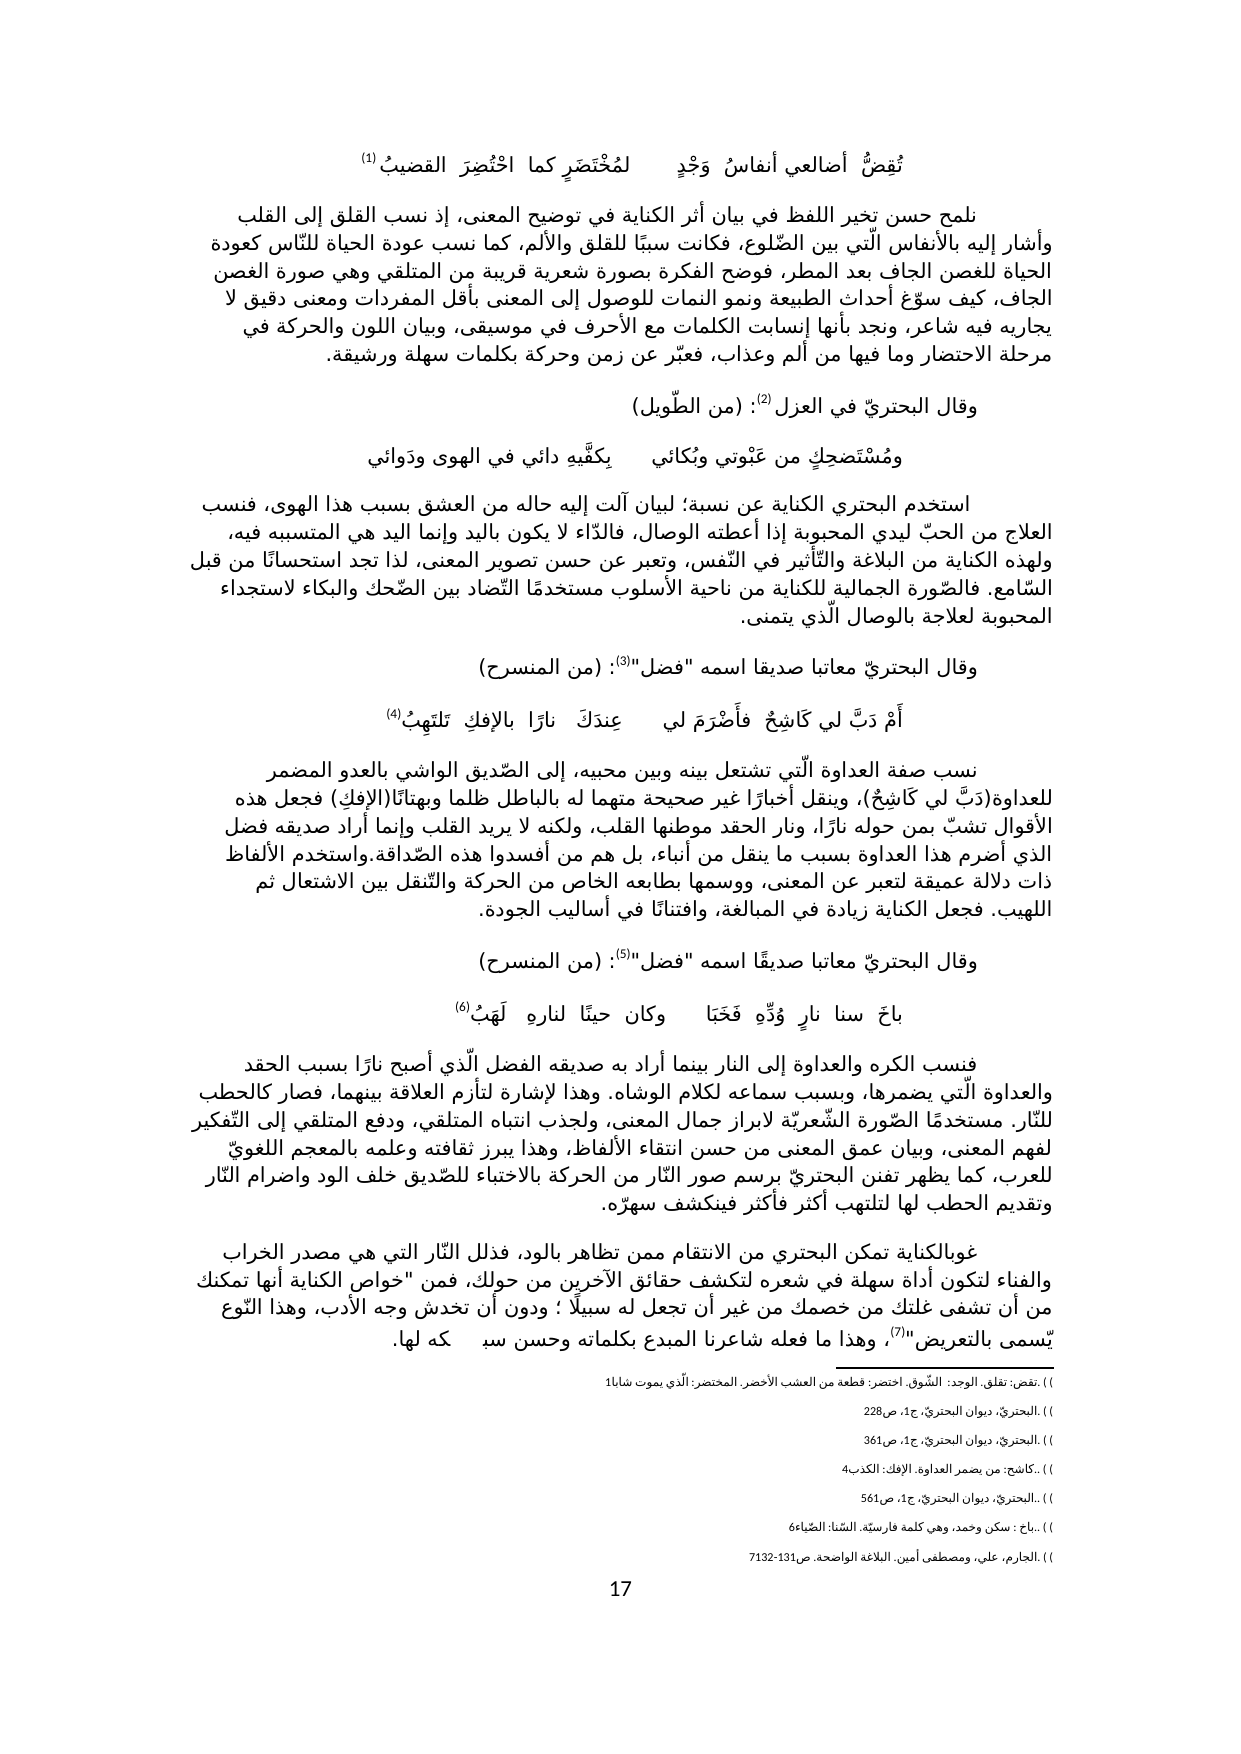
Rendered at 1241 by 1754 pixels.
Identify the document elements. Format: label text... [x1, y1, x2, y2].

text تُقِضُّ أضالعي أنفاسُ وَجْدٍ لمُخْتَضَرٍ كما احْتُضِرَ القضيبُ () [187, 150, 978, 178]
text باخَ سنا نارٍ وُدِّهِ فَخَبَا وكان حينًا لنارهِ لَهَبُ() [187, 999, 978, 1027]
text نلمح حسن تخير اللفظ في بيان أثر الكناية في توضيح المعنى، إذ نسب القلق إلى القلب وأشار إليه بالأنفاس الّتي بين الضّلوع، فكانت سببًا للقلق والألم، كما نسب عودة الحياة للنّاس كعودة الحياة للغصن الجاف بعد المطر، فوضح الفكرة بصورة شعرية قريبة من المتلقي وهي صورة الغصن الجاف، كيف سوّغ أحداث الطبيعة ونمو النمات للوصول إلى المعنى بأقل المفردات ومعنى دقيق لا يجاريه فيه شاعر، ونجد بأنها إنسابت الكلمات مع الأحرف في موسيقى، وبيان اللون والحركة في مرحلة الاحتضار وما فيها من ألم وعذاب، فعبّر عن زمن وحركة بكلمات سهلة ورشيقة. [187, 203, 1053, 366]
text وقال البحتريّ معاتبا صديقا اسمه "فضل"(): (من المنسرح) [187, 652, 1053, 680]
text وقال البحتريّ في العزل (): (من الطّويل) [187, 391, 1053, 419]
text ومُسْتَضحِكٍ من عَبْوتي وبُكائي بِكفَّيهِ دائي في الهوى ودَوائي [187, 444, 978, 468]
text فنسب الكره والعداوة إلى النار بينما أراد به صديقه الفضل الّذي أصبح نارًا بسبب الحقد والعداوة الّتي يضمرها، وبسبب سماعه لكلام الوشاه. وهذا لإشارة لتأزم العلاقة بينهما، فصار كالحطب للنّار. مستخدمًا الصّورة الشّعريّة لابراز جمال المعنى، ولجذب انتباه المتلقي، ودفع المتلقي إلى التّفكير لفهم المعنى، وبيان عمق المعنى من حسن انتقاء الألفاظ، وهذا يبرز ثقافته وعلمه بالمعجم اللغويّ للعرب، كما يظهر تفنن البحتريّ برسم صور النّار من الحركة بالاختباء للصّديق خلف الود واضرام النّار وتقديم الحطب لها لتلتهب أكثر فأكثر فينكشف سهرّه. [187, 1052, 1053, 1215]
text وقال البحتريّ معاتبا صديقًا اسمه "فضل"(): (من المنسرح) [187, 946, 1053, 974]
text أَمْ دَبَّ لي كَاشِحٌ فأَضْرَمَ لي عِندَكَ نارًا بالإفكِ تَلتَهِبُ() [187, 705, 978, 733]
text نسب صفة العداوة الّتي تشتعل بينه وبين محبيه، إلى الصّديق الواشي بالعدو المضمر للعداوة(دَبَّ لي كَاشِحٌ)، وينقل أخبارًا غير صحيحة متهما له بالباطل ظلما وبهتانًا(الإفكِ) فجعل هذه الأقوال تشبّ بمن حوله نارًا، ونار الحقد موطنها القلب، ولكنه لا يريد القلب وإنما أراد صديقه فضل الذي أضرم هذا العداوة بسبب ما ينقل من أنباء، بل هم من أفسدوا هذه الصّداقة.واستخدم الألفاظ ذات دلالة عميقة لتعبر عن المعنى، ووسمها بطابعه الخاص من الحركة والتّنقل بين الاشتعال ثم اللهيب. فجعل الكناية زيادة في المبالغة، وافتنانًا في أساليب الجودة. [187, 758, 1053, 922]
text غوبالكناية تمكن البحتري من الانتقام ممن تظاهر بالود، فذلل النّار التي هي مصدر الخراب والفناء لتكون أداة سهلة في شعره لتكشف حقائق الآخرين من حولك، فمن "خواص الكناية أنها تمكنك من أن تشفى غلتك من خصمك من غير أن تجعل له سبيلًا ؛ ودون أن تخدش وجه الأدب، وهذا النّوع يّسمى بالتعريض"()، وهذا ما فعله شاعرنا المبدع بكلماته وحسن سبكه لها. [187, 1240, 1053, 1352]
text استخدم البحتري الكناية عن نسبة؛ لبيان آلت إليه حاله من العشق بسبب هذا الهوى، فنسب العلاج من الحبّ ليدي المحبوبة إذا أعطته الوصال، فالدّاء لا يكون باليد وإنما اليد هي المتسببه فيه، ولهذه الكناية من البلاغة والتّأثير في النّفس، وتعبر عن حسن تصوير المعنى، لذا تجد استحسانًا من قبل السّامع. فالصّورة الجمالية للكناية من ناحية الأسلوب مستخدمًا التّضاد بين الضّحك والبكاء لاستجداء المحبوبة لعلاجة بالوصال الّذي يتمنى. [187, 492, 1053, 628]
